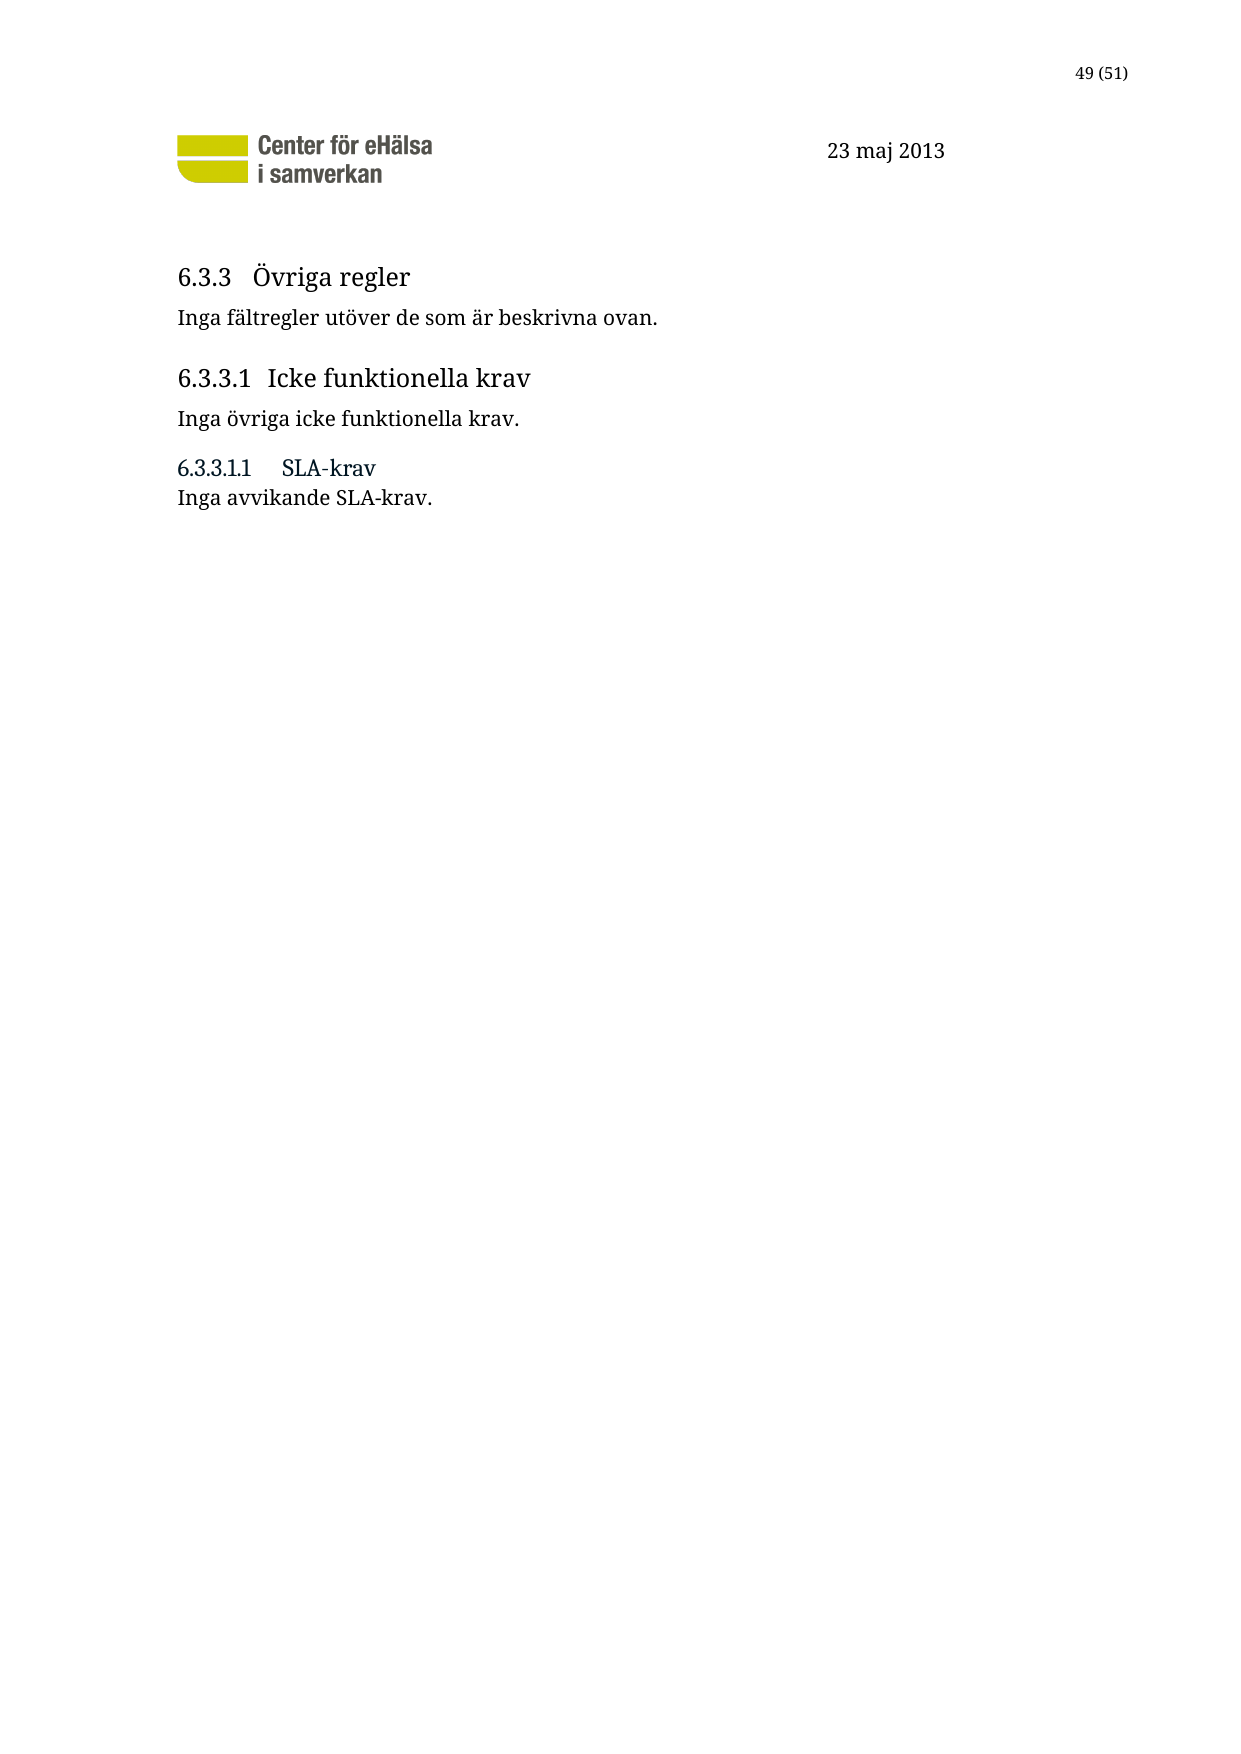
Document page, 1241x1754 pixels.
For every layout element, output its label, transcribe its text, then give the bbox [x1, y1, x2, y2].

picture [177, 135, 432, 183]
text Inga avvikande SLA-krav. [177, 482, 1081, 511]
text Inga fältregler utöver de som är beskrivna ovan. [177, 302, 1081, 331]
text Inga övriga icke funktionella krav. [177, 403, 1081, 432]
subtitle SLA-krav [177, 453, 1081, 482]
subtitle Icke funktionella krav [177, 361, 1081, 395]
subtitle Övriga regler [177, 260, 1081, 294]
